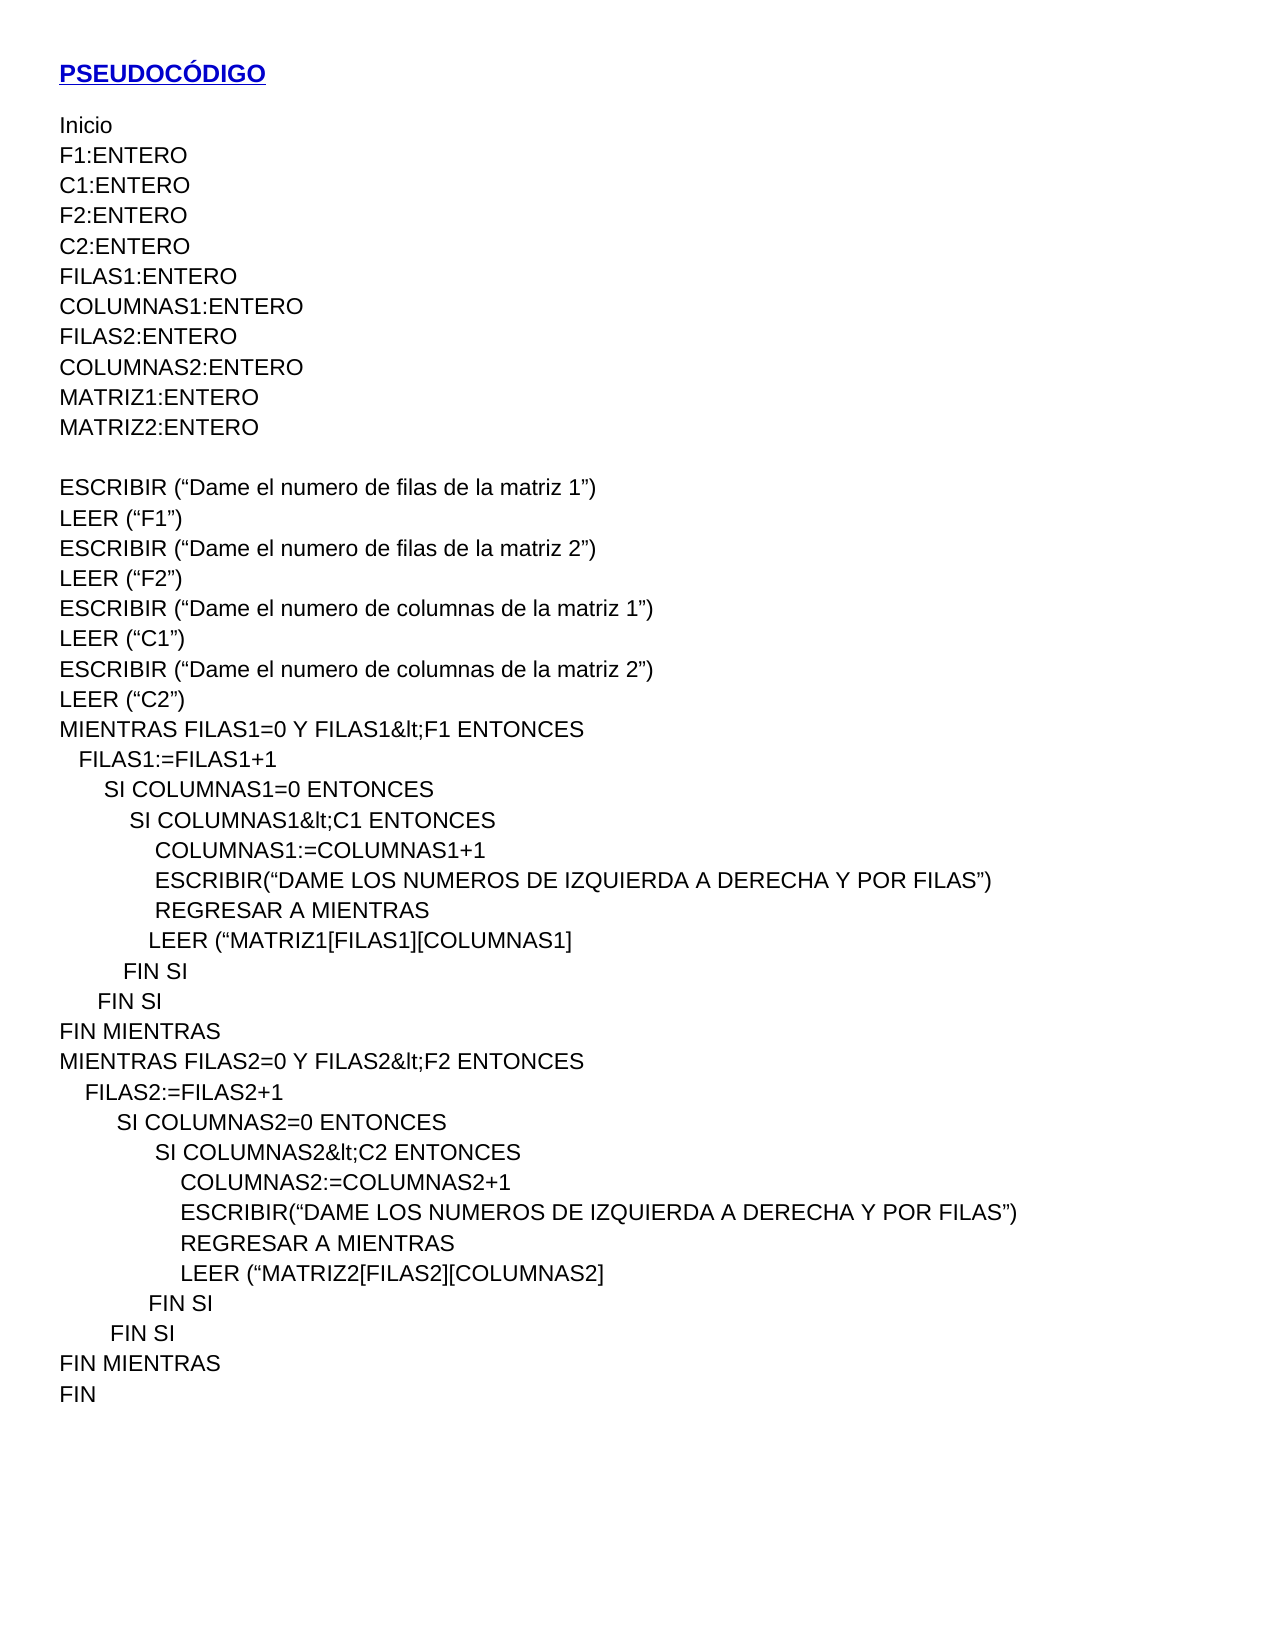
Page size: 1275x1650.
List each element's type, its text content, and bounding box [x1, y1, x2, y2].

text FIN SI [59, 1290, 1216, 1316]
text LEER (“F2”) [59, 565, 1216, 591]
text LEER (“F1”) [59, 504, 1216, 531]
text FIN MIENTRAS [59, 1018, 1216, 1044]
text FIN SI [59, 958, 1216, 984]
text LEER (“C1”) [59, 625, 1216, 652]
text F2:ENTERO [59, 202, 1216, 229]
text MIENTRAS FILAS1=0 Y FILAS1&lt;F1 ENTONCES [59, 716, 1216, 742]
text COLUMNAS1:ENTERO [59, 293, 1216, 319]
text ESCRIBIR (“Dame el numero de filas de la matriz 2”) [59, 535, 1216, 561]
text FIN SI [59, 988, 1216, 1014]
text FILAS2:=FILAS2+1 [59, 1078, 1216, 1105]
text SI COLUMNAS2&lt;C2 ENTONCES [59, 1139, 1216, 1165]
text ESCRIBIR (“Dame el numero de columnas de la matriz 1”) [59, 595, 1216, 621]
text LEER (“C2”) [59, 686, 1216, 712]
text MATRIZ2:ENTERO [59, 414, 1216, 440]
text FIN SI [59, 1320, 1216, 1346]
text COLUMNAS2:ENTERO [59, 353, 1216, 380]
text PSEUDOCÓDIGO [59, 59, 1216, 88]
text REGRESAR A MIENTRAS [59, 1229, 1216, 1256]
text Inicio [59, 112, 1216, 138]
text COLUMNAS1:=COLUMNAS1+1 [59, 837, 1216, 863]
text COLUMNAS2:=COLUMNAS2+1 [59, 1169, 1216, 1195]
text F1:ENTERO [59, 142, 1216, 168]
text FIN MIENTRAS [59, 1350, 1216, 1377]
text MIENTRAS FILAS2=0 Y FILAS2&lt;F2 ENTONCES [59, 1048, 1216, 1074]
text MATRIZ1:ENTERO [59, 384, 1216, 410]
text ESCRIBIR (“Dame el numero de columnas de la matriz 2”) [59, 656, 1216, 682]
text SI COLUMNAS1=0 ENTONCES [59, 776, 1216, 803]
text ESCRIBIR (“Dame el numero de filas de la matriz 1”) [59, 474, 1216, 501]
text LEER (“MATRIZ1[FILAS1][COLUMNAS1] [59, 927, 1216, 954]
text ESCRIBIR(“DAME LOS NUMEROS DE IZQUIERDA A DERECHA Y POR FILAS”) [59, 1199, 1216, 1226]
text FIN [59, 1381, 1216, 1407]
text FILAS1:ENTERO [59, 263, 1216, 289]
text C1:ENTERO [59, 172, 1216, 198]
text SI COLUMNAS2=0 ENTONCES [59, 1109, 1216, 1135]
text FILAS2:ENTERO [59, 323, 1216, 349]
text FILAS1:=FILAS1+1 [59, 746, 1216, 772]
text C2:ENTERO [59, 233, 1216, 259]
text REGRESAR A MIENTRAS [59, 897, 1216, 923]
text ESCRIBIR(“DAME LOS NUMEROS DE IZQUIERDA A DERECHA Y POR FILAS”) [59, 867, 1216, 893]
text SI COLUMNAS1&lt;C1 ENTONCES [59, 807, 1216, 833]
text LEER (“MATRIZ2[FILAS2][COLUMNAS2] [59, 1260, 1216, 1286]
